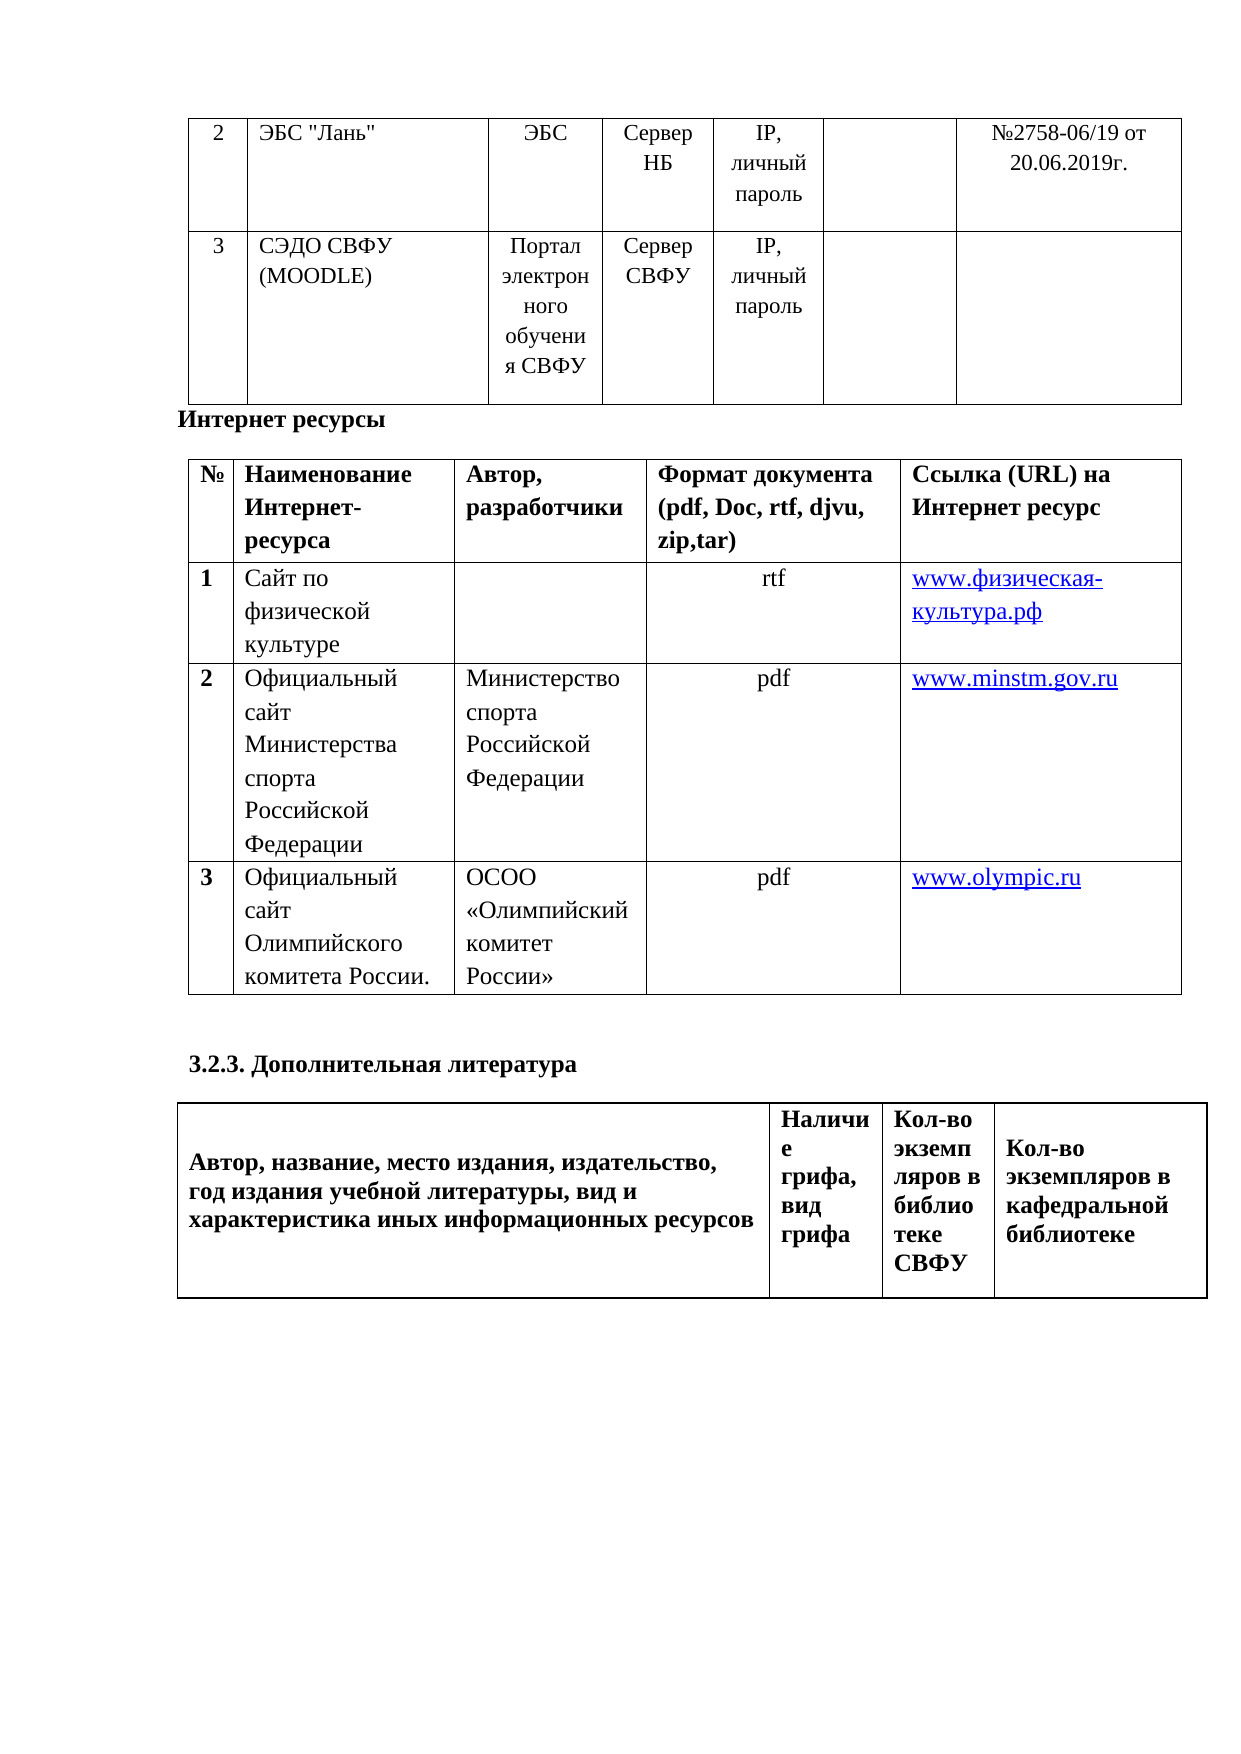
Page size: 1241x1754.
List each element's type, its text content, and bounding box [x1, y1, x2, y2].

table_cell rtf [647, 563, 900, 662]
table_header 3.2.3. Дополнительная литература [177, 1049, 1237, 1102]
table_header Автор, разработчики [455, 460, 646, 562]
table_cell 3 [189, 232, 247, 403]
table_cell pdf [647, 862, 900, 994]
table_cell Наличие грифа, вид грифа [770, 1104, 882, 1297]
table_cell [824, 119, 956, 231]
table_cell СЭДО СВФУ (MOODLE) [248, 232, 488, 403]
table_cell Автор, название, место издания, издательство, год издания учебной литературы, вид и характеристика иных информационных ресурсов [178, 1104, 769, 1297]
table_header Формат документа (pdf, Doc, rtf, djvu, zip,tar) [647, 460, 900, 562]
table_cell Кол-во экземпляров в библиотеке СВФУ [883, 1104, 994, 1297]
table_cell [957, 232, 1181, 403]
table_cell Портал электронного обучения СВФУ [489, 232, 602, 403]
table_header № [189, 460, 233, 562]
table_cell IP, личный пароль [714, 232, 823, 403]
table_cell www.minstm.gov.ru [901, 664, 1181, 861]
table_cell [455, 563, 646, 662]
table_cell Сервер НБ [603, 119, 713, 231]
table_cell 3 [189, 862, 233, 994]
table_cell Сервер СВФУ [603, 232, 713, 403]
table_cell 1 [189, 563, 233, 662]
table_cell www.физическая-культура.рф [901, 563, 1181, 662]
table_cell Сайт по физической культуре [234, 563, 454, 662]
table_cell 2 [189, 119, 247, 231]
table_cell ЭБС [489, 119, 602, 231]
table_cell www.olympic.ru [901, 862, 1181, 994]
table_header Ссылка (URL) на Интернет ресурс [901, 460, 1181, 562]
table_cell Министерство спорта Российской Федерации [455, 664, 646, 861]
table_cell 2 [189, 664, 233, 861]
table_cell №2758-06/19 от 20.06.2019г. [957, 119, 1181, 231]
table_cell Официальный сайт Олимпийского комитета России. [234, 862, 454, 994]
table_cell ЭБС "Лань" [248, 119, 488, 231]
text Интернет ресурсы [177, 404, 1152, 433]
table_cell ОСОО «Олимпийский комитет России» [455, 862, 646, 994]
table_cell Кол-во экземпляров в кафедральной библиотеке [995, 1104, 1206, 1297]
table_cell Официальный сайт Министерства спорта Российской Федерации [234, 664, 454, 861]
table_header Наименование Интернет-ресурса [234, 460, 454, 562]
table_cell [824, 232, 956, 403]
table_cell IP, личный пароль [714, 119, 823, 231]
table_cell pdf [647, 664, 900, 861]
